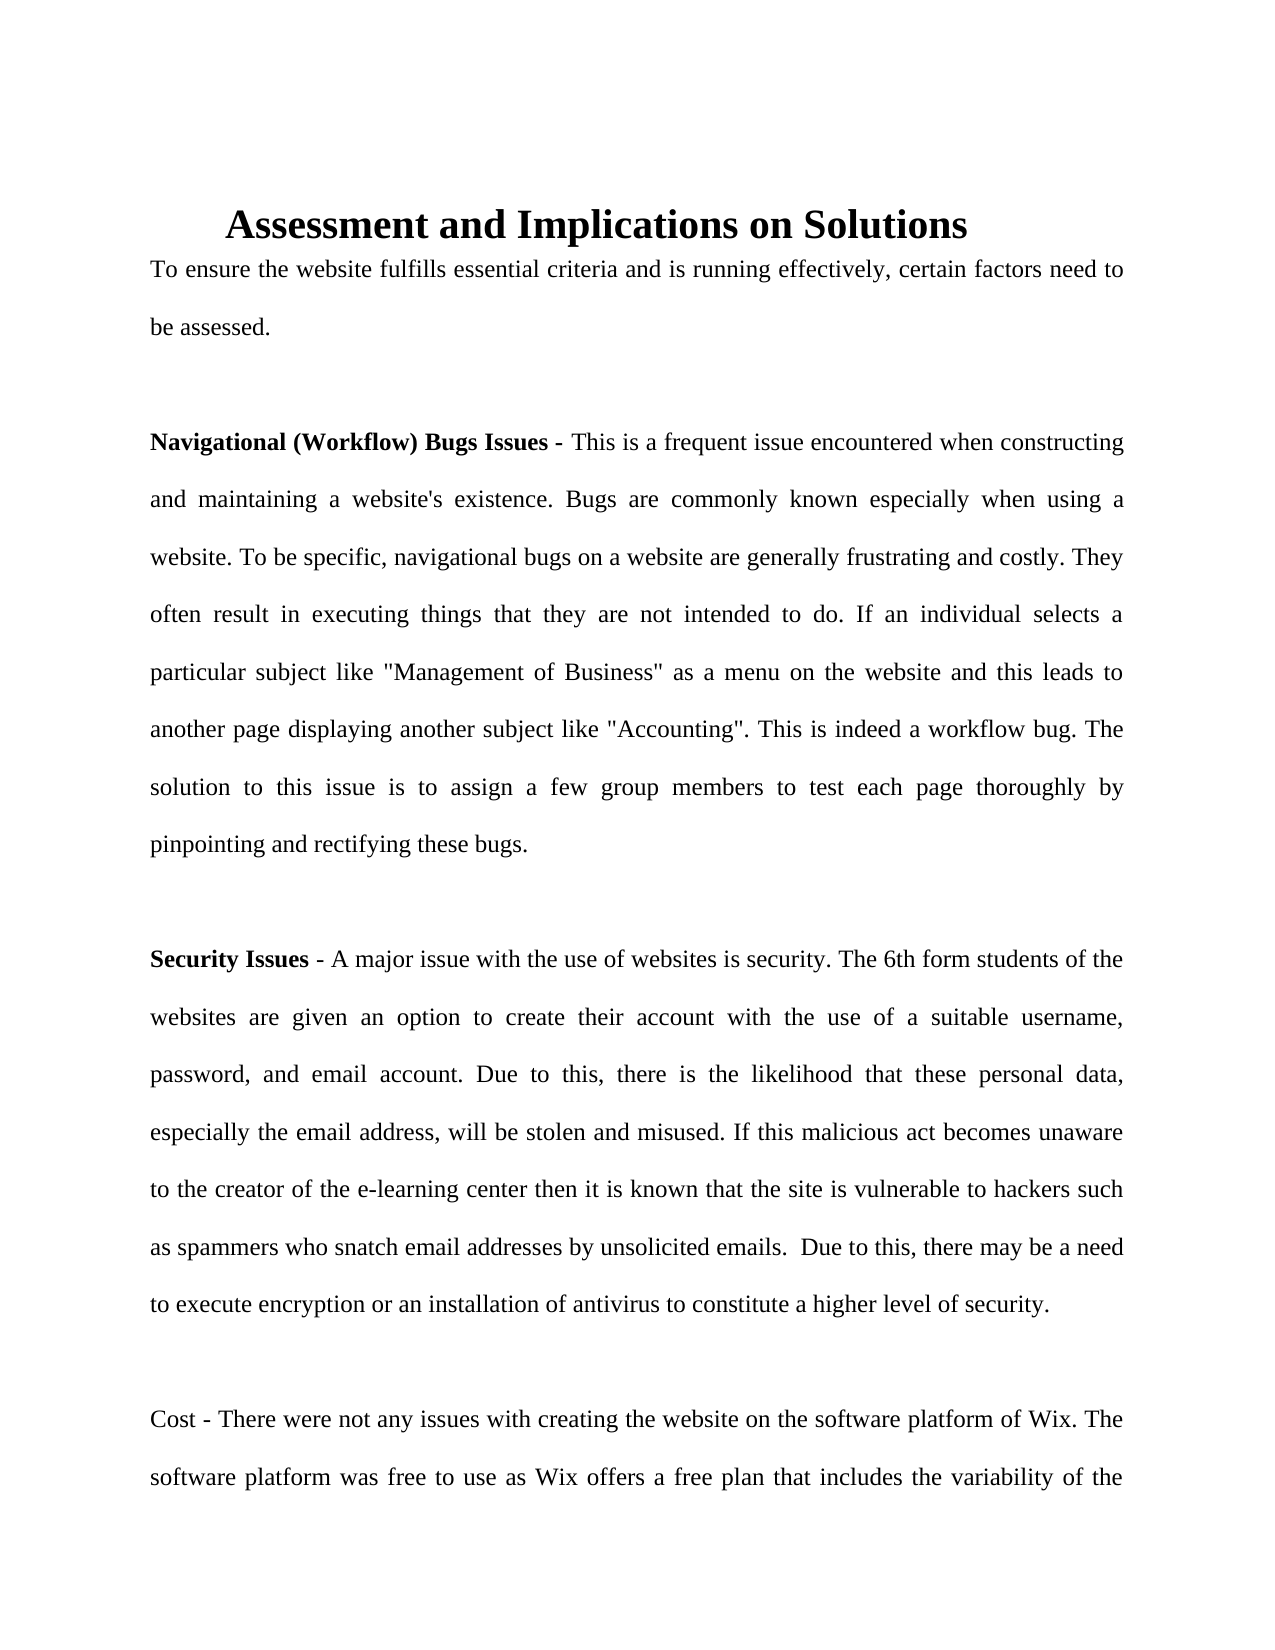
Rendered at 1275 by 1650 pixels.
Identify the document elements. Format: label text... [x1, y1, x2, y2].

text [150, 1404, 1125, 1490]
text Security Issues - A major issue with the use of websites is security. The 6th form students of the websites are given an option to create their account with the use of a suitable username, password, and email account. Due to this, there is the likelihood that these personal data, especially the email address, will be stolen and misused. If this malicious act becomes unaware to the creator of the e-learning center then it is known that the site is vulnerable to hackers such as spammers who snatch email addresses by unsolicited emails. Due to this, there may be a need to execute encryption or an installation of antivirus to constitute a higher level of security. [150, 944, 1125, 1318]
title Assessment and Implications on Solutions [225, 200, 1125, 248]
text Navigational (Workflow) Bugs Issues - This is a frequent issue encountered when constructing and maintaining a website's existence. Bugs are commonly known especially when using a website. To be specific, navigational bugs on a website are generally frustrating and costly. They often result in executing things that they are not intended to do. If an individual selects a particular subject like "Management of Business" as a menu on the website and this leads to another page displaying another subject like "Accounting". This is indeed a workflow bug. The solution to this issue is to assign a few group members to test each page thoroughly by pinpointing and rectifying these bugs. [150, 427, 1125, 858]
text To ensure the website fulfills essential criteria and is running effectively, certain factors need to be assessed. [150, 254, 1125, 340]
